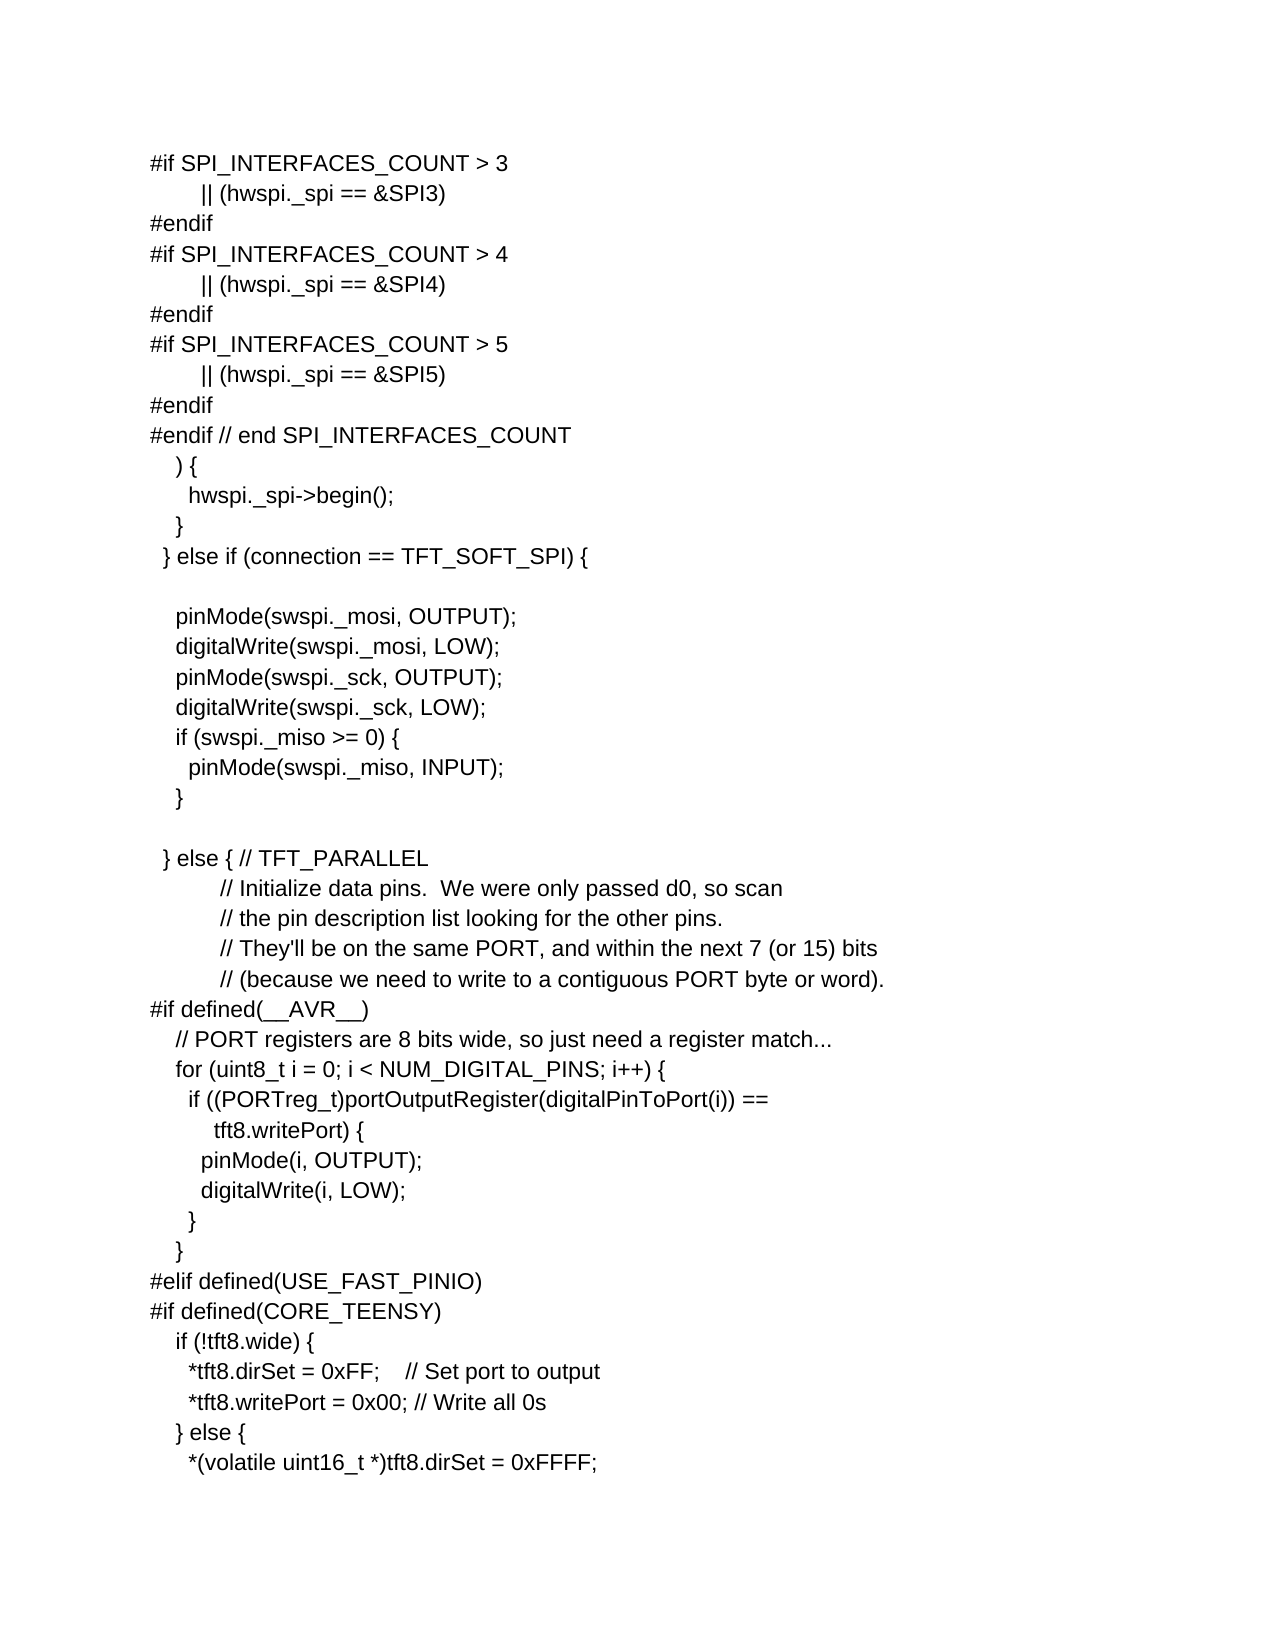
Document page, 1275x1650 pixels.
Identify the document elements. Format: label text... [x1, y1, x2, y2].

text // (because we need to write to a contiguous PORT byte or word). [150, 966, 1125, 992]
text pinMode(swspi._sck, OUTPUT); [150, 663, 1125, 690]
text digitalWrite(swspi._sck, LOW); [150, 694, 1125, 720]
text if ((PORTreg_t)portOutputRegister(digitalPinToPort(i)) == [150, 1086, 1125, 1113]
text } else if (connection == TFT_SOFT_SPI) { [150, 543, 1125, 569]
text tft8.writePort) { [150, 1117, 1125, 1143]
text for (uint8_t i = 0; i < NUM_DIGITAL_PINS; i++) { [150, 1056, 1125, 1083]
text } [150, 1237, 1125, 1264]
text #if defined(__AVR__) [150, 996, 1125, 1022]
text if (swspi._miso >= 0) { [150, 724, 1125, 750]
text #if SPI_INTERFACES_COUNT > 3 [150, 150, 1125, 176]
text // the pin description list looking for the other pins. [150, 905, 1125, 932]
text #elif defined(USE_FAST_PINIO) [150, 1268, 1125, 1294]
text || (hwspi._spi == &SPI3) [150, 180, 1125, 207]
text pinMode(swspi._mosi, OUTPUT); [150, 603, 1125, 629]
text || (hwspi._spi == &SPI4) [150, 271, 1125, 297]
text hwspi._spi->begin(); [150, 482, 1125, 509]
text } [150, 512, 1125, 539]
text #endif [150, 301, 1125, 327]
text } else { // TFT_PARALLEL [150, 845, 1125, 871]
text } else { [150, 1419, 1125, 1445]
text pinMode(swspi._miso, INPUT); [150, 754, 1125, 781]
text #if SPI_INTERFACES_COUNT > 4 [150, 241, 1125, 267]
text #if defined(CORE_TEENSY) [150, 1298, 1125, 1324]
text ) { [150, 452, 1125, 478]
text digitalWrite(i, LOW); [150, 1177, 1125, 1203]
text *(volatile uint16_t *)tft8.dirSet = 0xFFFF; [150, 1449, 1125, 1475]
text *tft8.dirSet = 0xFF; // Set port to output [150, 1358, 1125, 1385]
text } [150, 1207, 1125, 1234]
text #endif [150, 392, 1125, 418]
text // Initialize data pins. We were only passed d0, so scan [150, 875, 1125, 901]
text digitalWrite(swspi._mosi, LOW); [150, 633, 1125, 660]
text #endif // end SPI_INTERFACES_COUNT [150, 422, 1125, 448]
text || (hwspi._spi == &SPI5) [150, 361, 1125, 388]
text if (!tft8.wide) { [150, 1328, 1125, 1354]
text #endif [150, 210, 1125, 237]
text pinMode(i, OUTPUT); [150, 1147, 1125, 1173]
text } [150, 784, 1125, 811]
text // They'll be on the same PORT, and within the next 7 (or 15) bits [150, 935, 1125, 962]
text // PORT registers are 8 bits wide, so just need a register match... [150, 1026, 1125, 1052]
text #if SPI_INTERFACES_COUNT > 5 [150, 331, 1125, 358]
text *tft8.writePort = 0x00; // Write all 0s [150, 1388, 1125, 1415]
